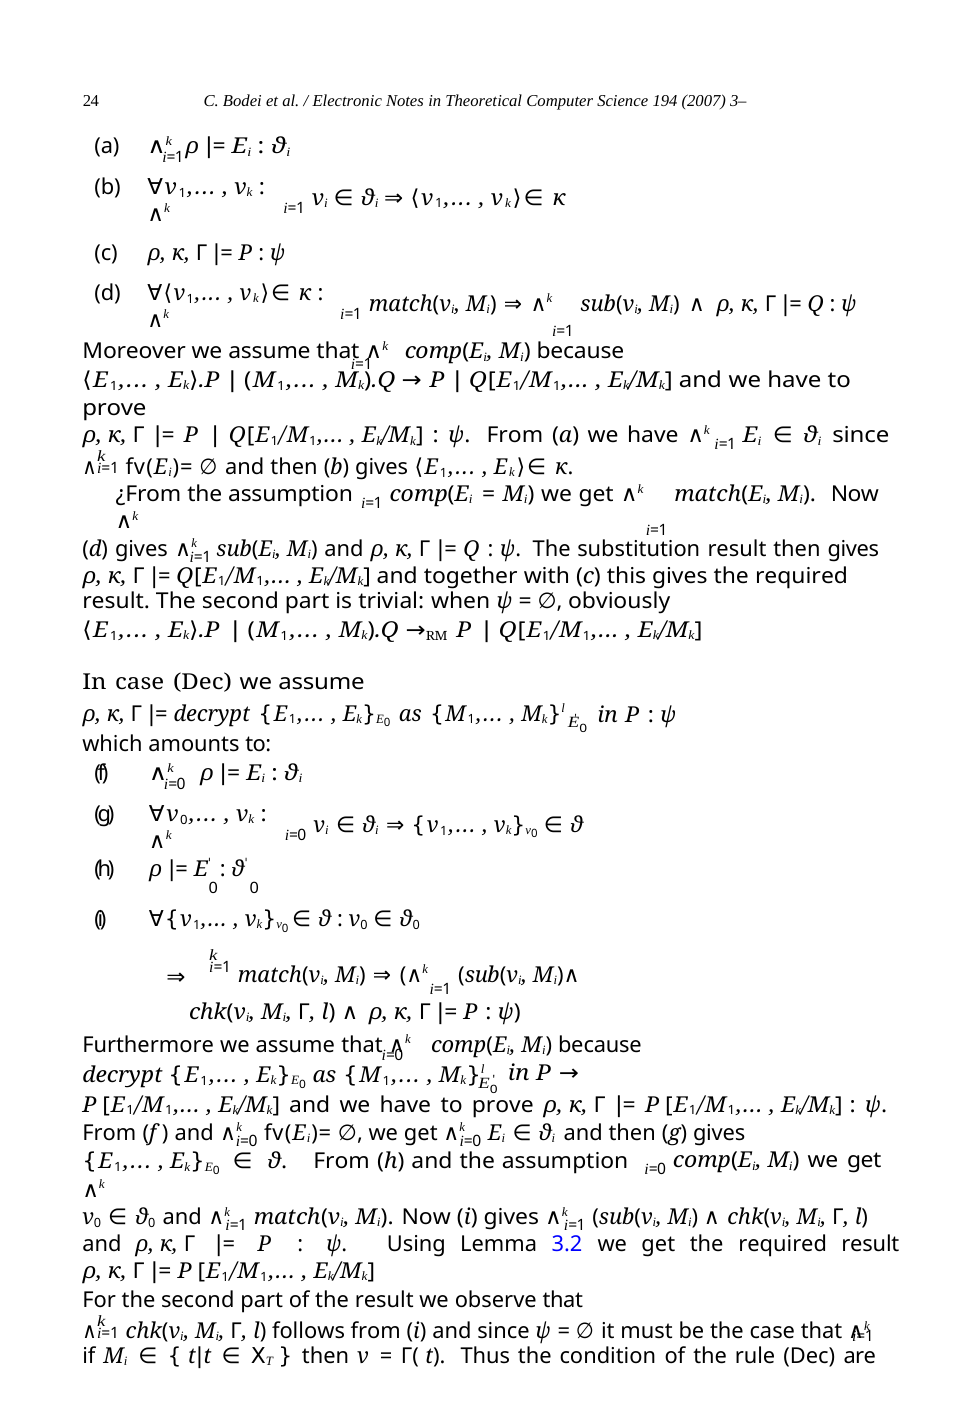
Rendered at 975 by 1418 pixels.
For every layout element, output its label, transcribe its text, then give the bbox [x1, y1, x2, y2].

text match(vi, Mi) ⇒ ∧k [368, 288, 561, 318]
text {E1,... , Ek}E0 ∈ ϑ. From (h) and the assumption ∧k [82, 1146, 657, 1203]
list ρ, κ, Γ |= P : ψ [94, 237, 292, 267]
text in P → [508, 1059, 914, 1086]
text ρ, κ, Γ |= decrypt {E1,... , Ek}E0 as {M1,... , Mk}l ' [82, 696, 586, 727]
text fv(Ei)= ∅ and then (b) gives ⟨E1,... , Ek⟩∈ κ. [125, 452, 914, 480]
list ∧k ρ |= Ei : ϑi [94, 757, 914, 787]
text match(Ei, Mi). Now [674, 480, 914, 507]
text ¿From the assumption ∧k [115, 480, 370, 534]
list ∀{v1,... , vk}v0 ∈ ϑ : v0 ∈ ϑ0 [94, 903, 914, 936]
text Moreover we assume that ∧k comp(Ei, Mi) because [82, 336, 914, 365]
text v0 ∈ ϑ0 and ∧k [82, 1203, 238, 1230]
text decrypt {E1,... , Ek}E0 as {M1,... , Mk}l ' [82, 1059, 496, 1089]
text fv(Ei)= ∅, we get ∧k [264, 1118, 472, 1146]
text (sub(vi, Mi) ∧ chk(vi, Mi, Γ, l) [592, 1203, 914, 1230]
text (sub(vi, Mi)∧ [458, 959, 914, 989]
text From (f ) and ∧k [82, 1118, 249, 1146]
text (d) gives ∧k sub(Ei, Mi) and ρ, κ, Γ |= Q : ψ. The substitution result then gives [82, 534, 914, 562]
list ∀⟨v1,... , vk⟩∈ κ : ∧k [94, 277, 349, 333]
text ⟨E1,... , Ek⟩.P | (M1,... , Mk).Q →RM P | Q[E1/M1,... , Ek/Mk] [82, 614, 914, 643]
text Furthermore we assume that ∧k comp(Ei, Mi) because [82, 1029, 914, 1059]
text For the second part of the result we observe that [82, 1284, 914, 1313]
text In case (Dec) we assume [82, 666, 586, 696]
text match(vi, Mi) ⇒ (∧k [238, 959, 438, 989]
text k i=1 [97, 452, 124, 478]
text which amounts to: [82, 729, 914, 757]
text sub(vi, Mi) ∧ ρ, κ, Γ |= Q : ψ [580, 288, 914, 318]
text chk(vi, Mi, Γ, l) follows from (i) and since ψ = ∅ it must be the case that ∧k [125, 1317, 914, 1344]
text comp(Ei, Mi) we get [673, 1146, 914, 1173]
list ∧k ρ |= Ei : ϑi [94, 131, 914, 160]
text ρ, κ, Γ |= P [E1/M1,... , Ek/Mk] [82, 1256, 914, 1284]
text 0 0 [208, 880, 914, 897]
text k i=1 [97, 1317, 124, 1343]
text match(vi, Mi). Now (i) gives ∧k [253, 1203, 577, 1230]
text k i=1 [209, 951, 237, 977]
text ⟨E1,... , Ek⟩.P | (M1,... , Mk).Q → P | Q[E1/M1,... , Ek/Mk] and we have to prove [82, 365, 914, 421]
text in P : ψ [597, 699, 914, 729]
text chk(vi, Mi, Γ, l) ∧ ρ, κ, Γ |= P : ψ) [189, 996, 914, 1026]
text comp(Ei = Mi) we get ∧k [389, 480, 654, 507]
list ρ |= E' : ϑ' [173, 862, 914, 880]
text ρ, κ, Γ |= Q[E1/M1,... , Ek/Mk] and together with (c) this gives the required result. The second part is trivial: when ψ = ∅, obviously [82, 562, 894, 614]
text Ei ∈ ϑi and then (g) gives [488, 1118, 914, 1146]
text if Mi ∈ { t|t ∈ XT } then v = Γ( t). Thus the condition of the rule (Dec) are [82, 1344, 914, 1368]
text vi ∈ ϑi ⇒ {v1,... , vk}v0 ∈ ϑ [313, 809, 914, 841]
text ρ, κ, Γ |= P | Q[E1/M1,... , Ek/Mk] : ψ. From (a) we have ∧k [82, 421, 727, 448]
list ∀v1,... , vk : ∧k [94, 171, 292, 226]
list ∀v0,... , vk : ∧k [94, 798, 293, 853]
text and ρ, κ, Γ |= P : ψ. Using Lemma 3.2 we get the required result [82, 1230, 914, 1256]
list ρ |= E' : ϑ' [94, 862, 171, 880]
text vi ∈ ϑi ⇒ ⟨v1,... , vk⟩∈ κ [312, 182, 914, 212]
text Ei ∈ ϑi since [742, 421, 914, 448]
text P [E1/M1,... , Ek/Mk] and we have to prove ρ, κ, Γ |= P [E1/M1,... , Ek/Mk] : ψ. [82, 1089, 914, 1118]
